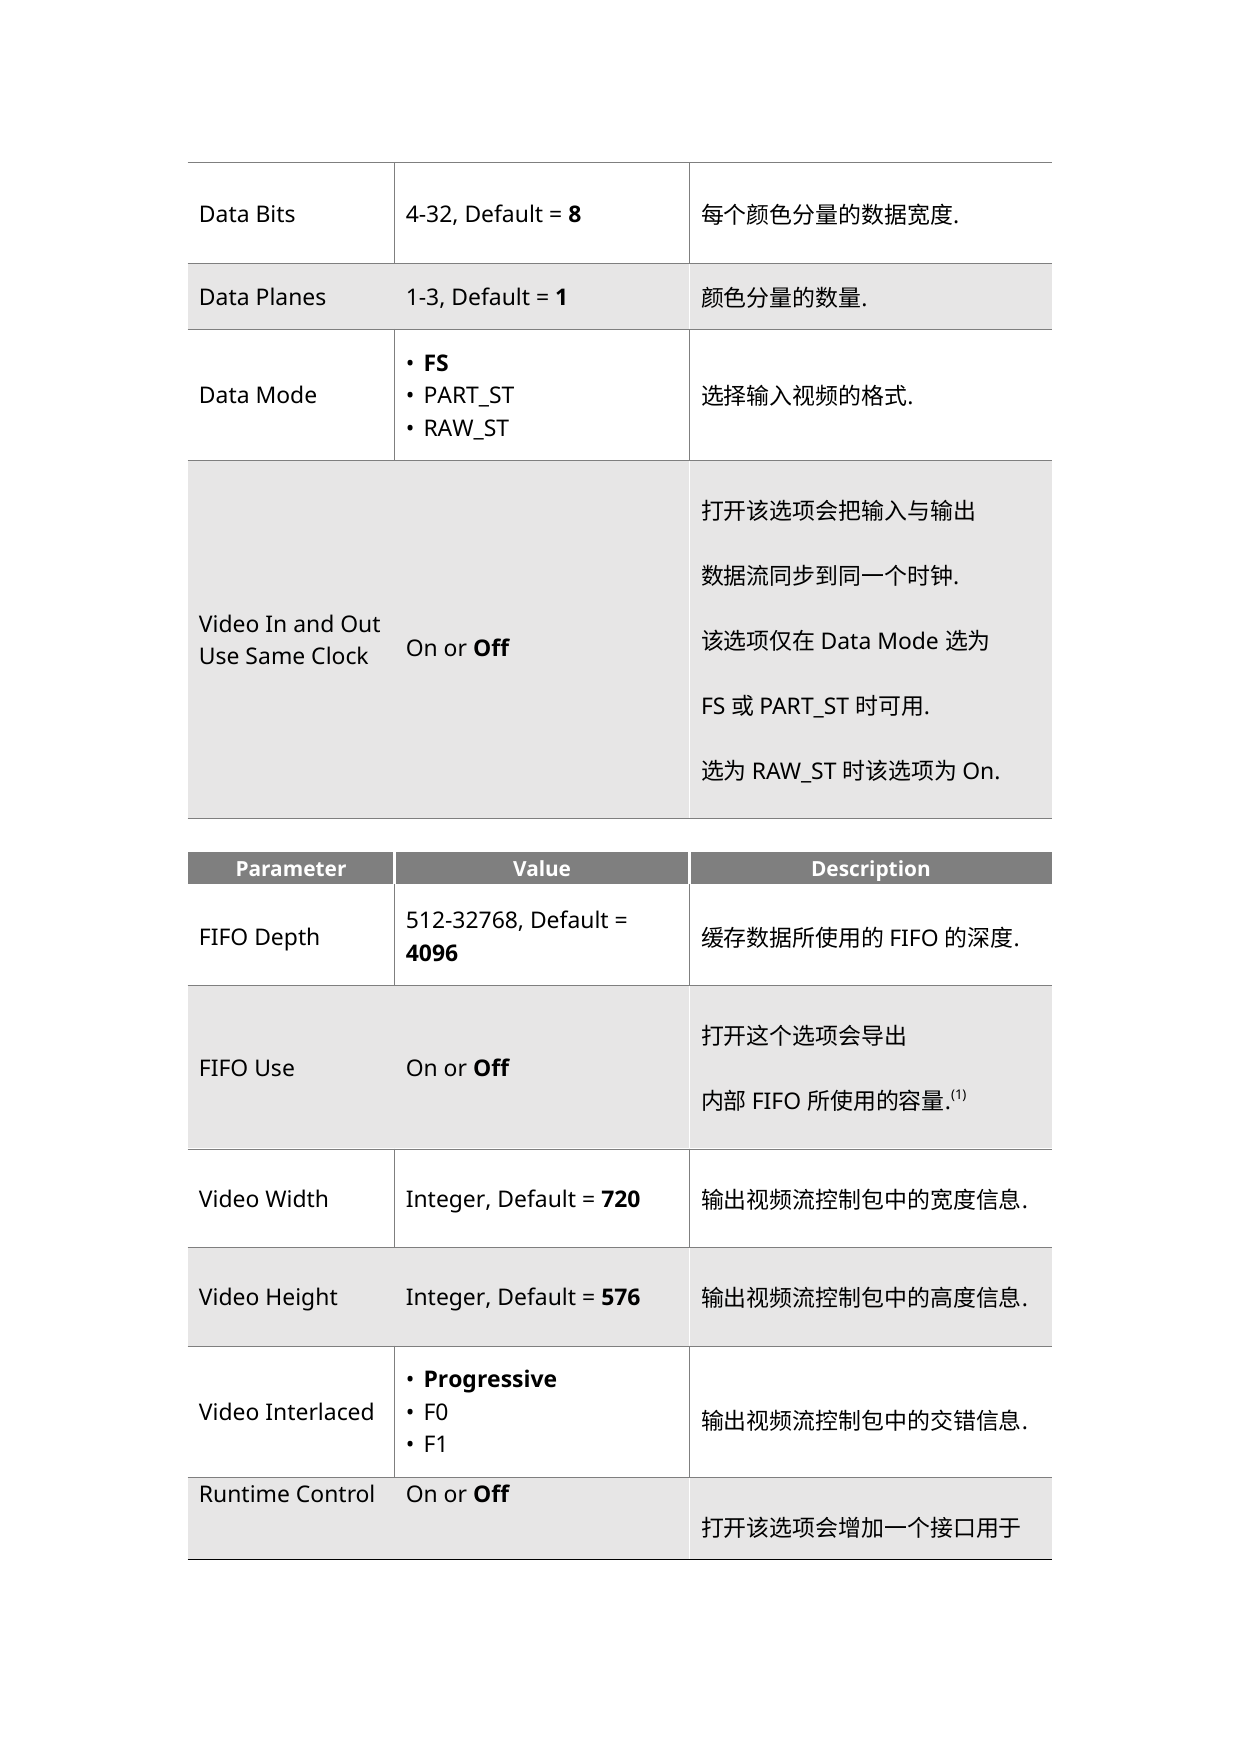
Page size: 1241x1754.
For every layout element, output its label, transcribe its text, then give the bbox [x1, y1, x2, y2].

table_cell On or Off [394, 461, 689, 818]
table_cell 4-32, Default = 8 [395, 163, 689, 263]
table_cell Data Bits [188, 163, 394, 263]
table_header Parameter [188, 852, 393, 884]
table_cell 输出视频流控制包中的交错信息. [690, 1347, 1052, 1477]
table_cell On or Off [394, 986, 689, 1148]
table_cell 打开该选项会把输入与输出 数据流同步到同一个时钟. 该选项仅在 Data Mode 选为 FS 或 PART_ST 时可用. 选为 RAW_ST 时该选项为 On. [690, 461, 1052, 818]
table_cell 每个颜色分量的数据宽度. [690, 163, 1052, 263]
table_cell FS PART_ST RAW_ST [395, 330, 689, 460]
table_cell Data Mode [188, 330, 394, 460]
table_cell Video Height [188, 1248, 394, 1346]
table_cell On or Off [394, 1478, 689, 1559]
table_cell 选择输入视频的格式. [690, 330, 1052, 460]
table_cell 输出视频流控制包中的高度信息. [690, 1248, 1052, 1346]
table_cell Video In and Out Use Same Clock [188, 461, 394, 818]
table_cell Data Planes [188, 264, 394, 329]
table_cell Progressive F0 F1 [395, 1347, 689, 1477]
table_header Description [691, 852, 1052, 884]
table_cell 512-32768, Default = 4096 [395, 888, 689, 985]
table_cell 输出视频流控制包中的宽度信息. [690, 1150, 1052, 1247]
table_cell Video Width [188, 1150, 394, 1247]
table_cell 缓存数据所使用的 FIFO 的深度. [690, 888, 1052, 985]
table_cell Integer, Default = 576 [394, 1248, 689, 1346]
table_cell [690, 1478, 1052, 1559]
table_cell FIFO Depth [188, 888, 394, 985]
table_cell Video Interlaced [188, 1347, 394, 1477]
table_cell FIFO Use [188, 986, 394, 1148]
table_cell 打开这个选项会导出 内部 FIFO 所使用的容量.(1) [690, 986, 1052, 1148]
table_cell 1-3, Default = 1 [394, 264, 689, 329]
table_cell Integer, Default = 720 [395, 1150, 689, 1247]
table_header Value [396, 852, 688, 884]
table_cell 颜色分量的数量. [690, 264, 1052, 329]
table_cell Runtime Control [188, 1478, 394, 1559]
